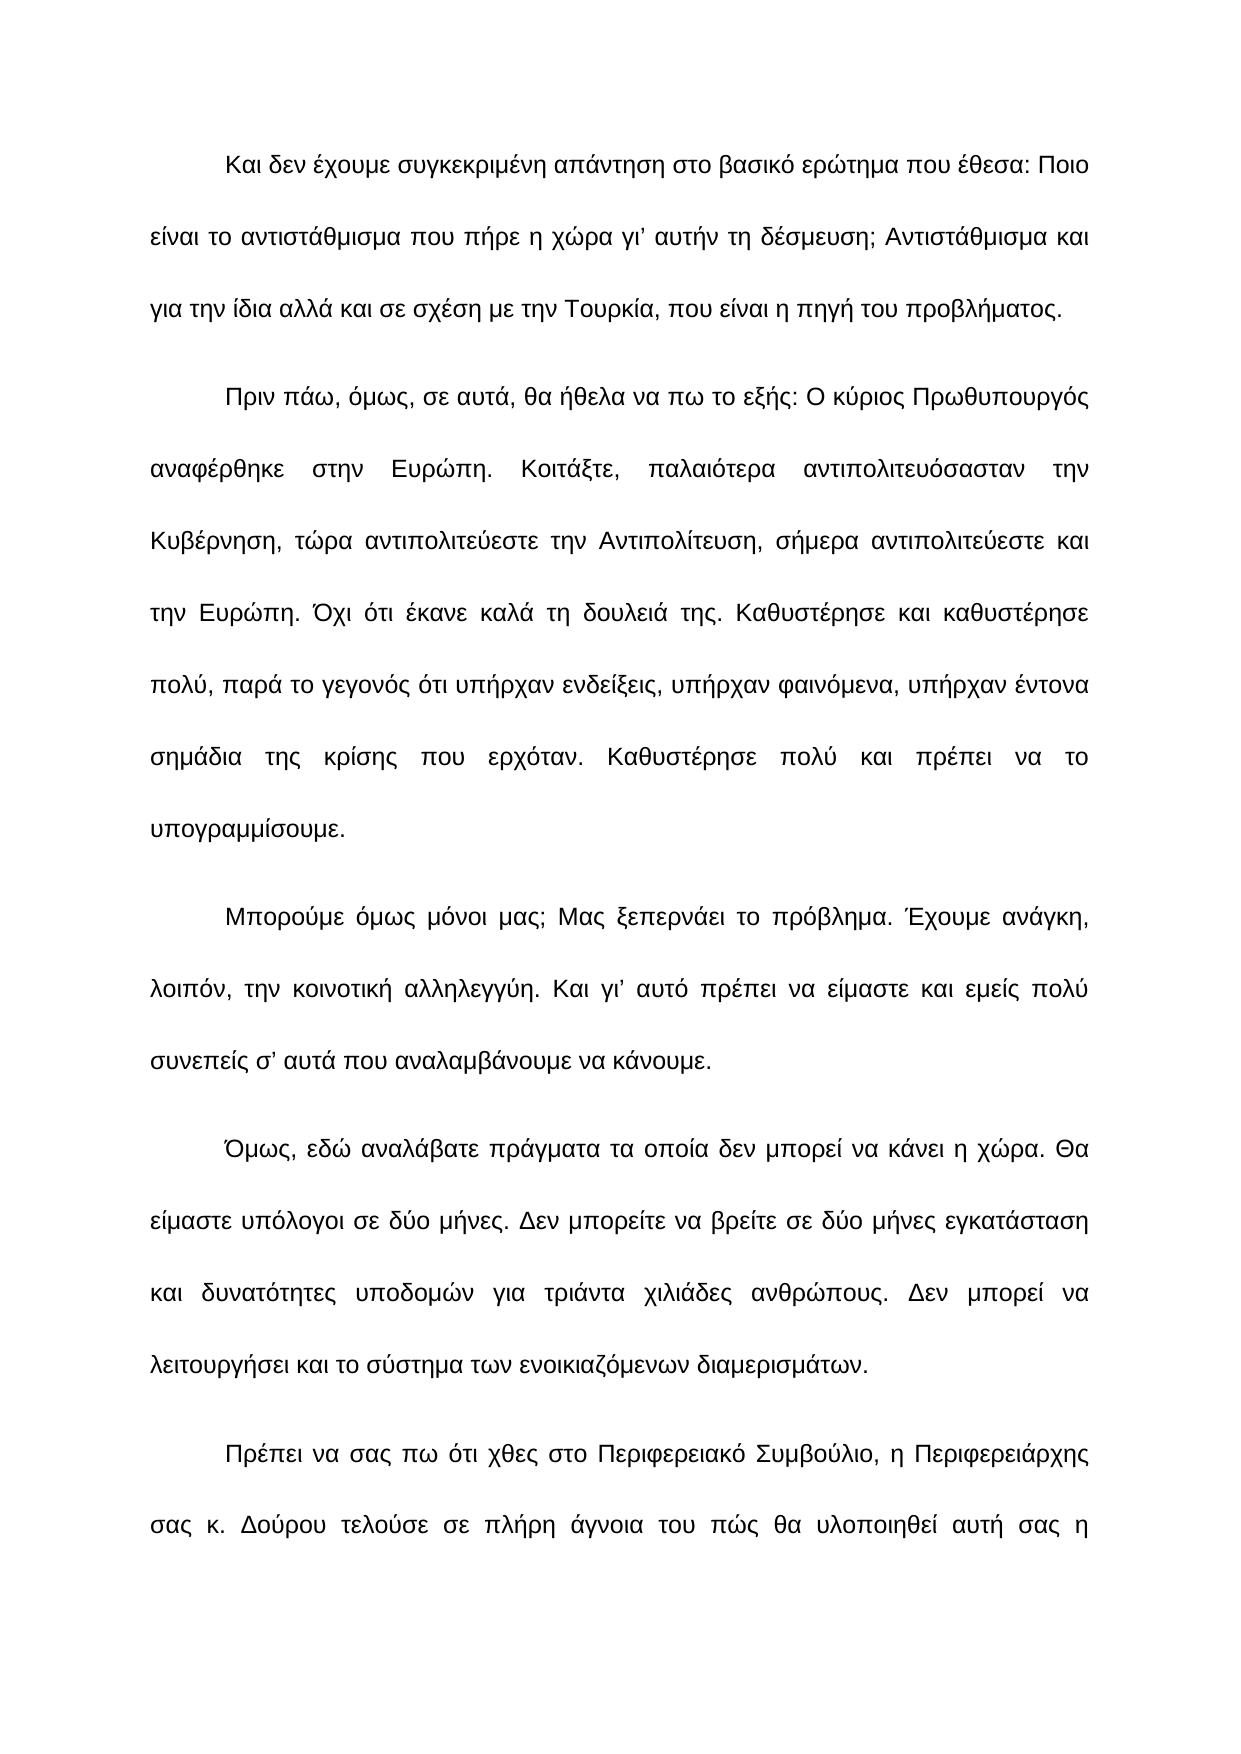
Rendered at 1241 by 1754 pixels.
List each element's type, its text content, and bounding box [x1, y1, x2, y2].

text Πριν πάω, όμως, σε αυτά, θα ήθελα να πω το εξής: Ο κύριος Πρωθυπουργός αναφέρθηκε στην Ευρώπη. Κοιτάξτε, παλαιότερα αντιπολιτευόσασταν την Κυβέρνηση, τώρα αντιπολιτεύεστε την Αντιπολίτευση, σήμερα αντιπολιτεύεστε και την Ευρώπη. Όχι ότι έκανε καλά τη δουλειά της. Καθυστέρησε και καθυστέρησε πολύ, παρά το γεγονός ότι υπήρχαν ενδείξεις, υπήρχαν φαινόμενα, υπήρχαν έντονα σημάδια της κρίσης που ερχόταν. Καθυστέρησε πολύ και πρέπει να το υπογραμμίσουμε. [150, 382, 1090, 842]
text Όμως, εδώ αναλάβατε πράγματα τα οποία δεν μπορεί να κάνει η χώρα. Θα είμαστε υπόλογοι σε δύο μήνες. Δεν μπορείτε να βρείτε σε δύο μήνες εγκατάσταση και δυνατότητες υποδομών για τριάντα χιλιάδες ανθρώπους. Δεν μπορεί να λειτουργήσει και το σύστημα των ενοικιαζόμενων διαμερισμάτων. [150, 1134, 1090, 1379]
text Και δεν έχουμε συγκεκριμένη απάντηση στο βασικό ερώτημα που έθεσα: Ποιο είναι το αντιστάθμισμα που πήρε η χώρα γι’ αυτήν τη δέσμευση; Αντιστάθμισμα και για την ίδια αλλά και σε σχέση με την Τουρκία, που είναι η πηγή του προβλήματος. [150, 150, 1090, 322]
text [150, 1438, 1090, 1539]
text Μπορούμε όμως μόνοι μας; Μας ξεπερνάει το πρόβλημα. Έχουμε ανάγκη, λοιπόν, την κοινοτική αλληλεγγύη. Και γι’ αυτό πρέπει να είμαστε και εμείς πολύ συνεπείς σ’ αυτά που αναλαμβάνουμε να κάνουμε. [150, 902, 1090, 1074]
